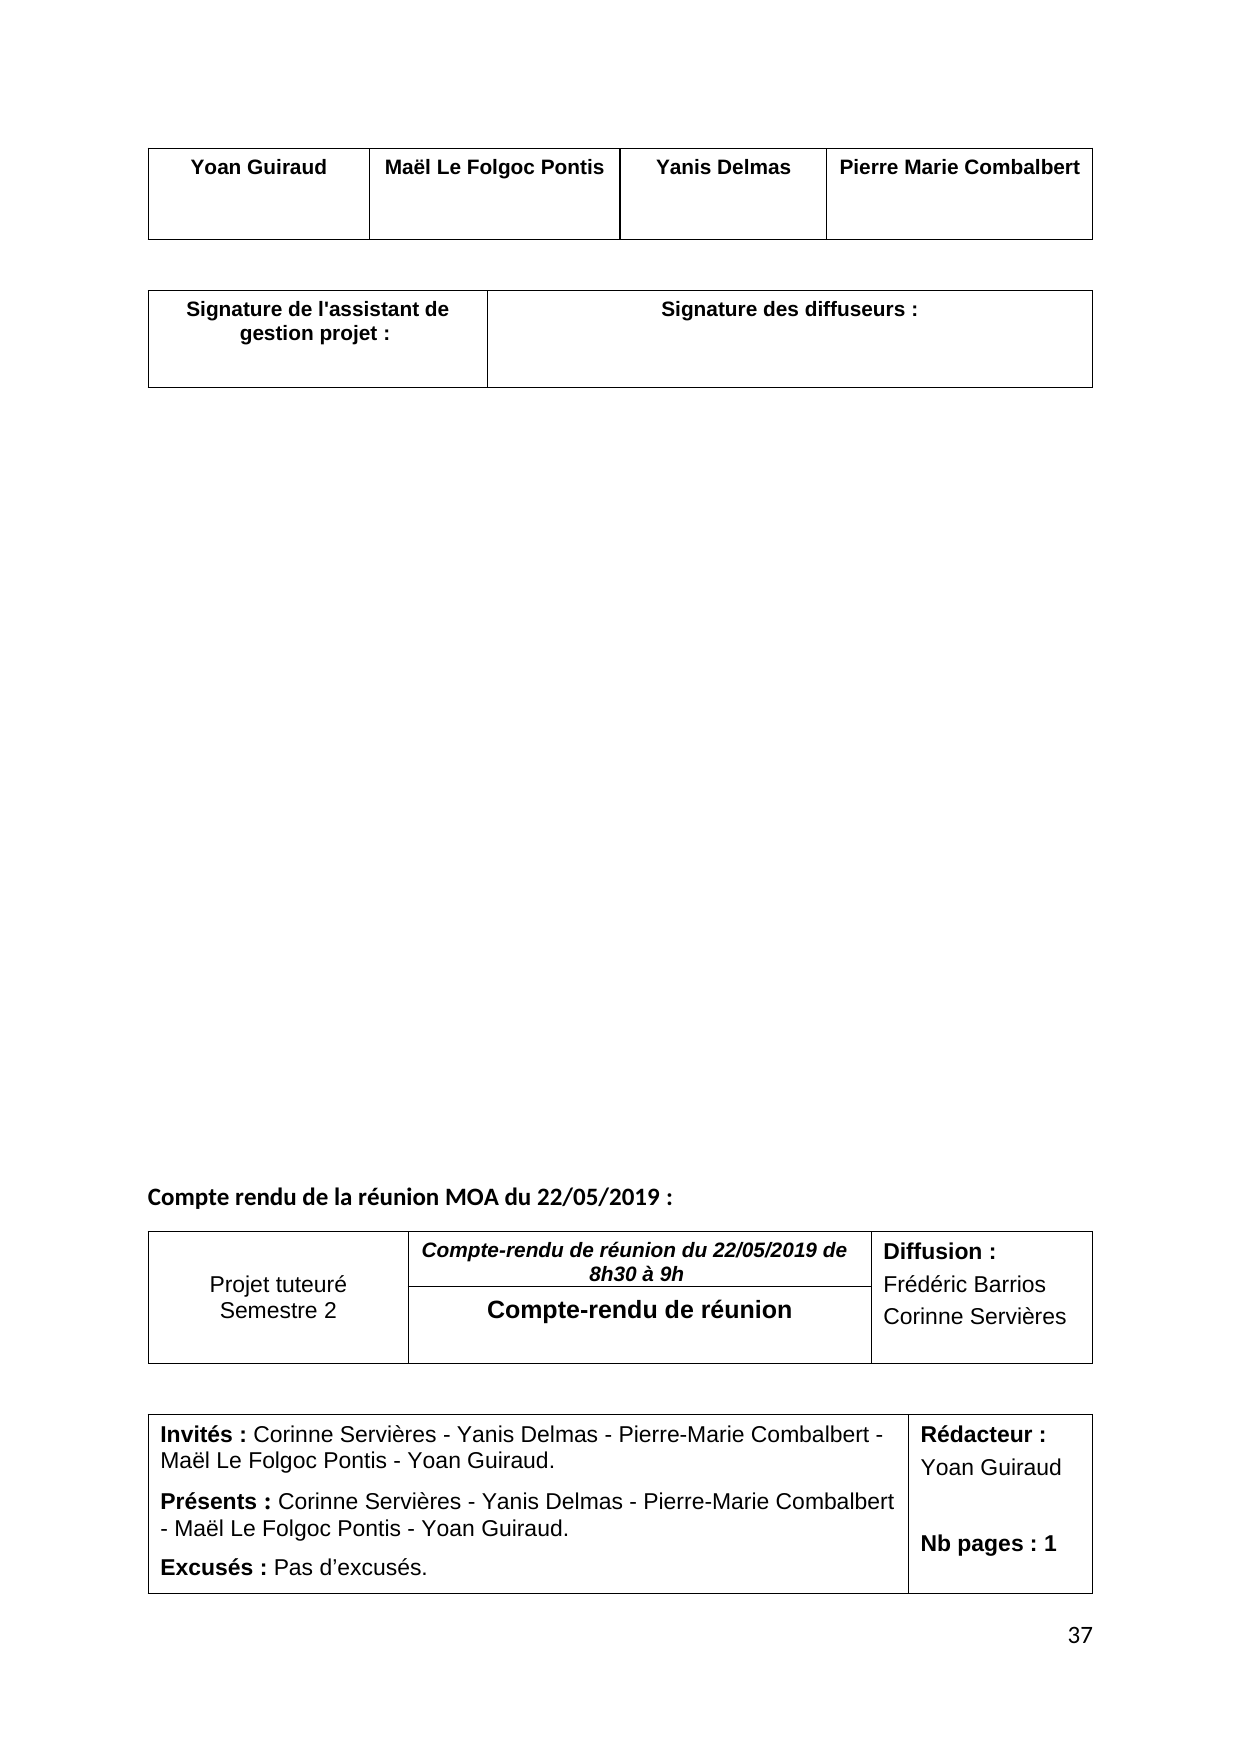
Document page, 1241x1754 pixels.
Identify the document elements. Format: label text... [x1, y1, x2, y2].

table_header Yoan Guiraud [149, 149, 369, 239]
table_cell Compte-rendu de réunion [409, 1287, 871, 1363]
table_header Maël Le Folgoc Pontis [370, 149, 619, 239]
text Compte rendu de la réunion MOA du 22/05/2019 : [148, 1181, 1093, 1212]
table_header Signature de l'assistant de gestion projet : [149, 291, 487, 387]
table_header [149, 1415, 908, 1593]
table_header Projet tuteuré Semestre 2 [149, 1232, 408, 1363]
table_header Yanis Delmas [621, 149, 826, 239]
table_header Pierre Marie Combalbert [827, 149, 1092, 239]
table_header Diffusion : Frédéric Barrios Corinne Servières [872, 1232, 1092, 1363]
table_header Signature des diffuseurs : [488, 291, 1092, 387]
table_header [909, 1415, 1092, 1593]
table_header Compte-rendu de réunion du 22/05/2019 de 8h30 à 9h [409, 1232, 871, 1286]
